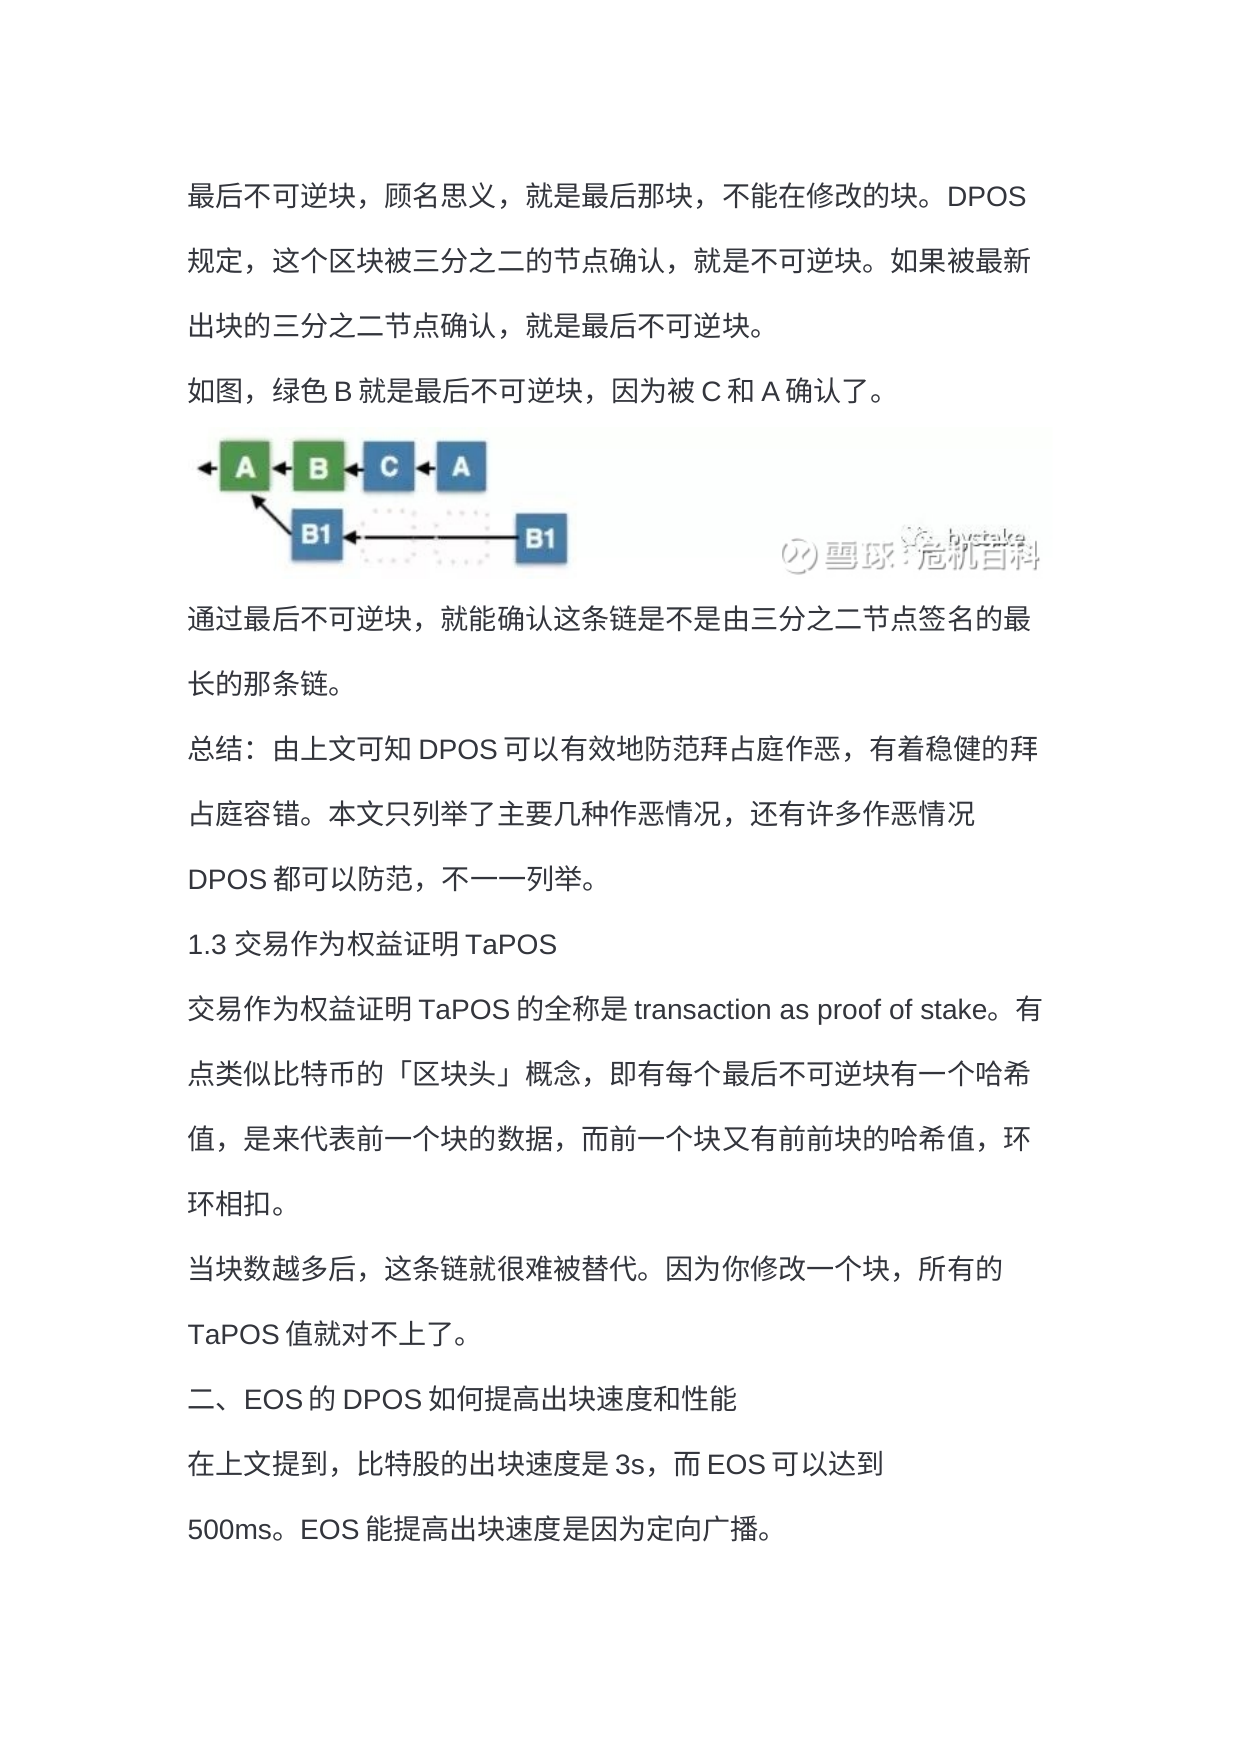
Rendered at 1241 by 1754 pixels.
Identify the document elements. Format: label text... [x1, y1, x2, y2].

text 当块数越多后，这条链就很难被替代。因为你修改一个块，所有的TaPOS值就对不上了。 [187, 1234, 1053, 1364]
text 1.3 交易作为权益证明TaPOS [187, 909, 1053, 974]
text 总结：由上文可知DPOS可以有效地防范拜占庭作恶，有着稳健的拜占庭容错。本文只列举了主要几种作恶情况，还有许多作恶情况DPOS都可以防范，不一一列举。 [187, 714, 1053, 909]
picture [187, 427, 1053, 579]
text 最后不可逆块，顾名思义，就是最后那块，不能在修改的块。DPOS规定，这个区块被三分之二的节点确认，就是不可逆块。如果被最新出块的三分之二节点确认，就是最后不可逆块。 [187, 162, 1053, 357]
text 通过最后不可逆块，就能确认这条链是不是由三分之二节点签名的最长的那条链。 [187, 584, 1053, 714]
text 如图，绿色B就是最后不可逆块，因为被C和A确认了。 [187, 357, 1053, 422]
text 交易作为权益证明TaPOS的全称是transaction as proof of stake。有点类似比特币的「区块头」概念，即有每个最后不可逆块有一个哈希值，是来代表前一个块的数据，而前一个块又有前前块的哈希值，环环相扣。 [187, 974, 1053, 1234]
text 二、EOS的DPOS如何提高出块速度和性能 [187, 1364, 1053, 1429]
text 在上文提到，比特股的出块速度是3s，而EOS可以达到500ms。EOS能提高出块速度是因为定向广播。 [187, 1429, 1053, 1559]
